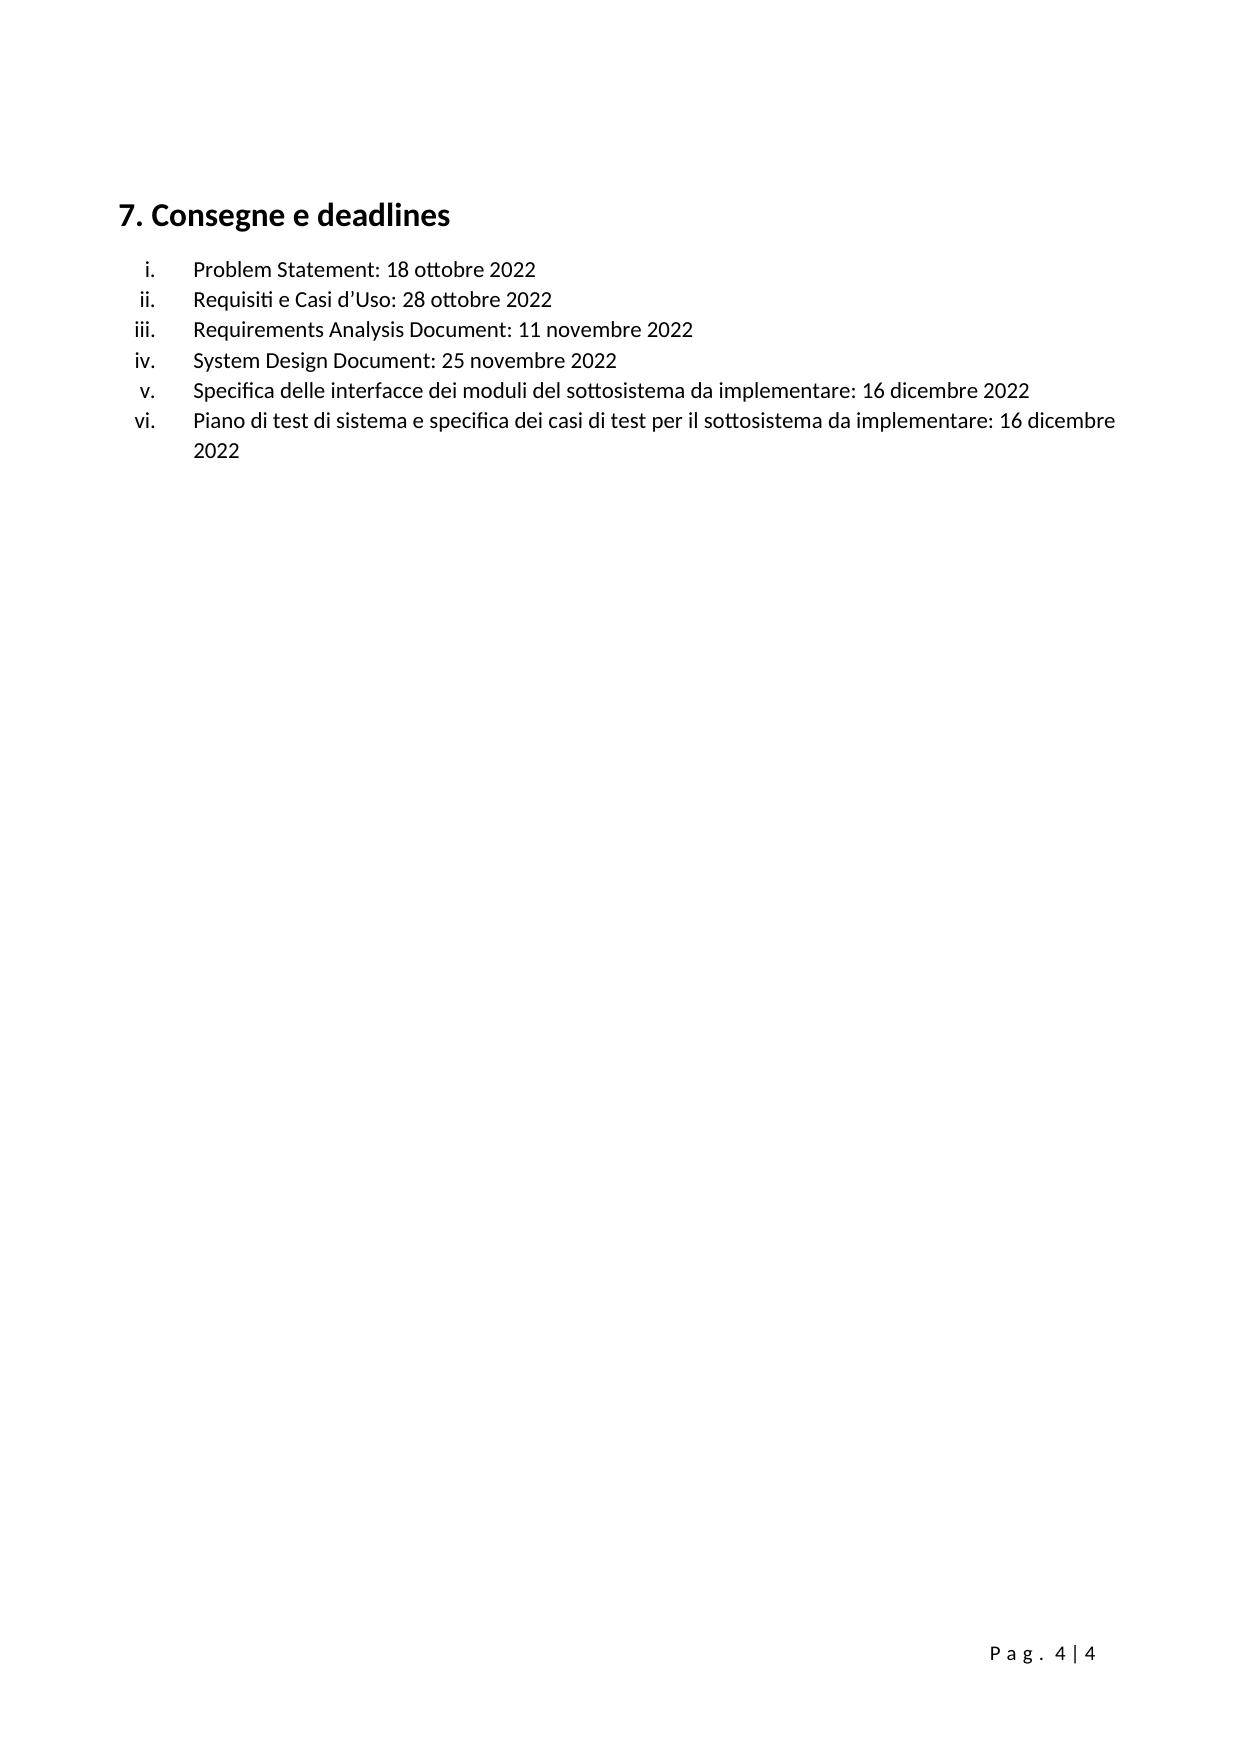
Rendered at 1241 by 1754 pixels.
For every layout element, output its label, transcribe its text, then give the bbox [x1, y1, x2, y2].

list Specifica delle interfacce dei moduli del sottosistema da implementare: 16 dicembre 2022 [156, 376, 1122, 404]
list Piano di test di sistema e specifica dei casi di test per il sottosistema da implementare: 16 dicembre 2022 [156, 406, 1122, 464]
list System Design Document: 25 novembre 2022 [156, 346, 1122, 374]
list Requisiti e Casi d’Uso: 28 ottobre 2022 [156, 285, 1122, 313]
list Requirements Analysis Document: 11 novembre 2022 [156, 316, 1122, 343]
list Problem Statement: 18 ottobre 2022 [156, 255, 1122, 283]
text 7. Consegne e deadlines [118, 194, 1122, 235]
